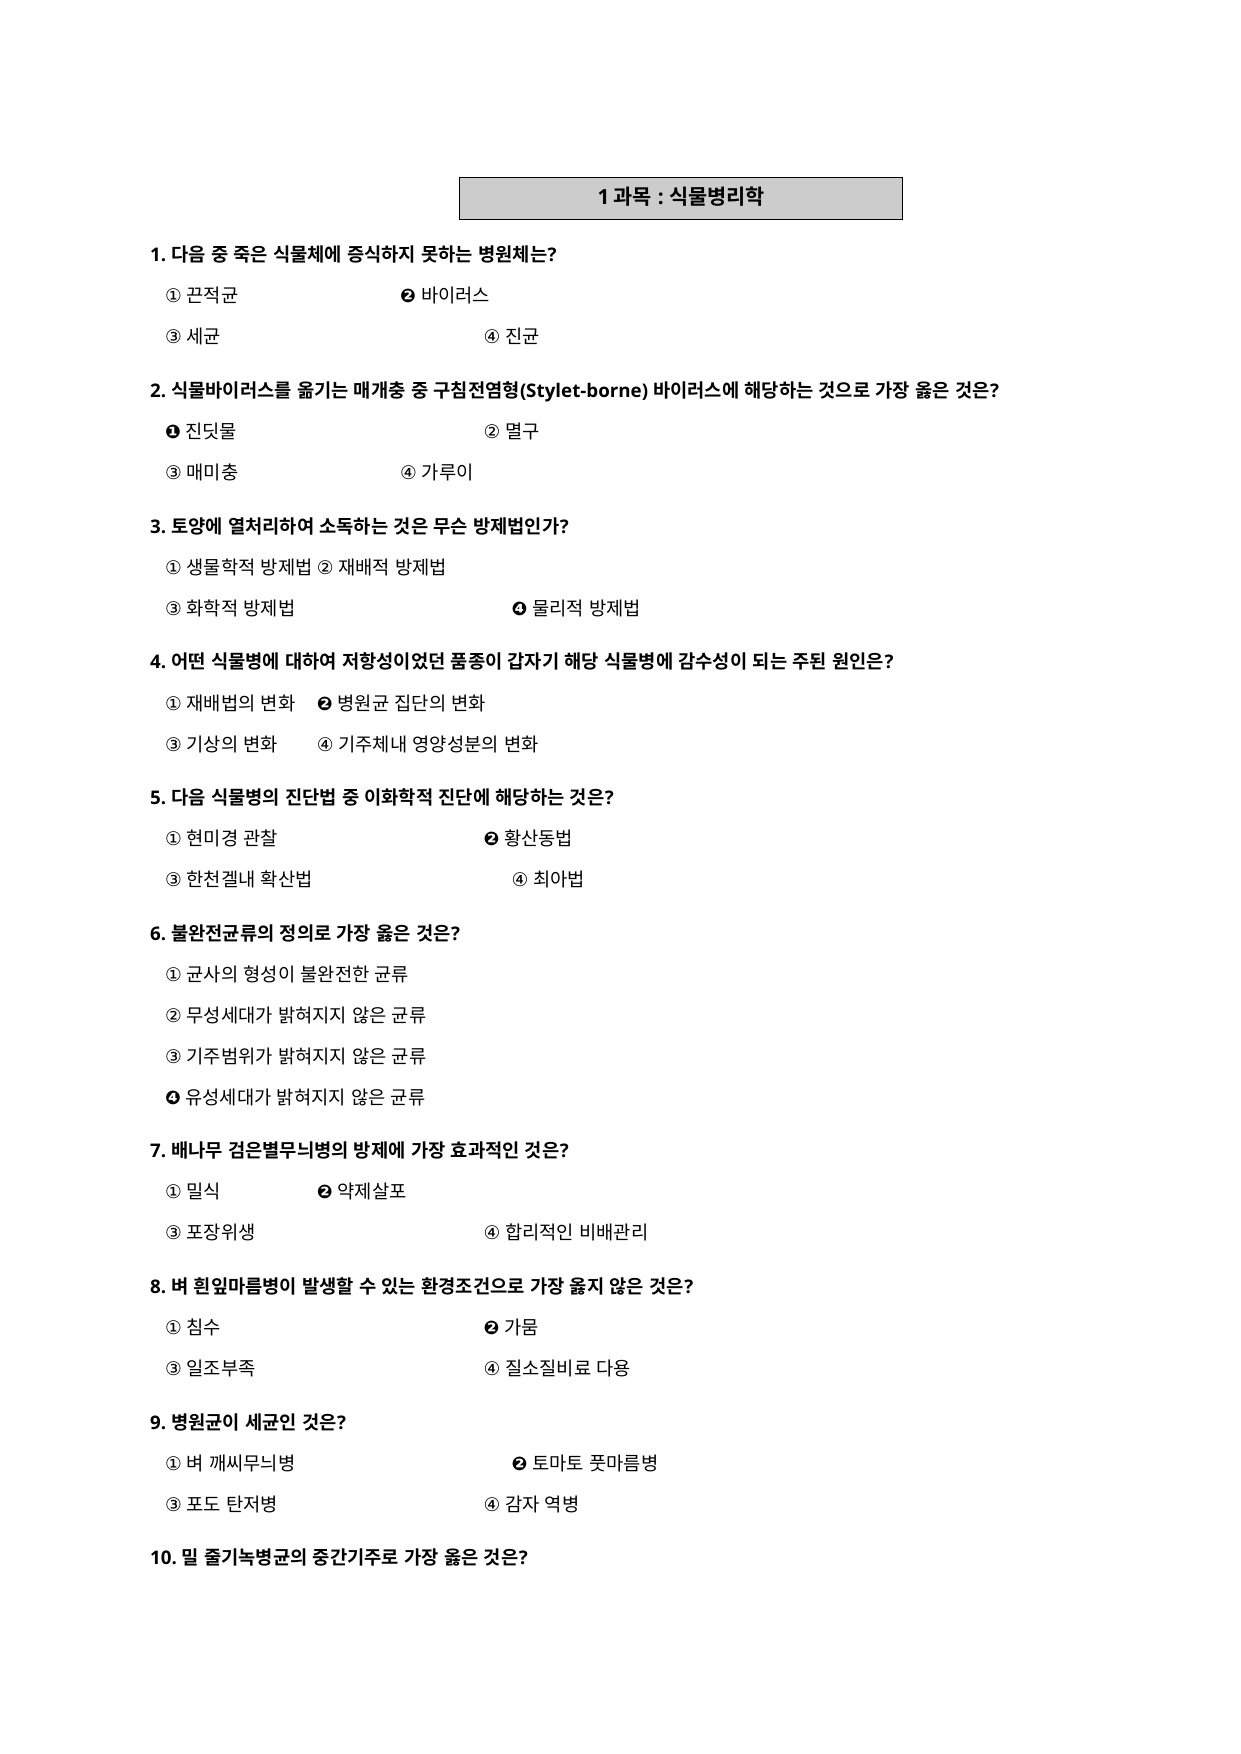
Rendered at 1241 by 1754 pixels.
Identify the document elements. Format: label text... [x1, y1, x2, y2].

text 6. 불완전균류의 정의로 가장 옳은 것은? [150, 919, 1090, 946]
text ③ 한천겔내 확산법 ④ 최아법 [150, 865, 1090, 892]
text ③ 포도 탄저병 ④ 감자 역병 [150, 1489, 1090, 1517]
text ① 끈적균 ❷ 바이러스 [150, 281, 1090, 308]
text 9. 병원균이 세균인 것은? [150, 1407, 1090, 1434]
text ② 무성세대가 밝혀지지 않은 균류 [150, 1001, 1090, 1028]
text 8. 벼 흰잎마름병이 발생할 수 있는 환경조건으로 가장 옳지 않은 것은? [150, 1272, 1090, 1299]
text ③ 기상의 변화 ④ 기주체내 영양성분의 변화 [150, 729, 1090, 756]
text 1. 다음 중 죽은 식물체에 증식하지 못하는 병원체는? [150, 240, 1090, 267]
text 4. 어떤 식물병에 대하여 저항성이었던 품종이 갑자기 해당 식물병에 감수성이 되는 주된 원인은? [150, 647, 1090, 674]
text ③ 포장위생 ④ 합리적인 비배관리 [150, 1218, 1090, 1245]
text 10. 밀 줄기녹병균의 중간기주로 가장 옳은 것은? [150, 1543, 1090, 1570]
text 3. 토양에 열처리하여 소독하는 것은 무슨 방제법인가? [150, 511, 1090, 539]
table_header 1과목 : 식물병리학 [460, 178, 902, 219]
text ① 재배법의 변화 ❷ 병원균 집단의 변화 [150, 688, 1090, 715]
text ③ 매미충 ④ 가루이 [150, 458, 1090, 485]
text 2. 식물바이러스를 옮기는 매개충 중 구침전염형(Stylet-borne) 바이러스에 해당하는 것으로 가장 옳은 것은? [150, 376, 1090, 403]
text ① 생물학적 방제법 ② 재배적 방제법 [150, 552, 1090, 579]
text ① 현미경 관찰 ❷ 황산동법 [150, 824, 1090, 851]
text ③ 화학적 방제법 ❹ 물리적 방제법 [150, 593, 1090, 621]
text ③ 세균 ④ 진균 [150, 322, 1090, 349]
text ❶ 진딧물 ② 멸구 [150, 417, 1090, 444]
text 5. 다음 식물병의 진단법 중 이화학적 진단에 해당하는 것은? [150, 783, 1090, 810]
text ① 벼 깨씨무늬병 ❷ 토마토 풋마름병 [150, 1448, 1090, 1475]
text ③ 기주범위가 밝혀지지 않은 균류 [150, 1041, 1090, 1069]
text ③ 일조부족 ④ 질소질비료 다용 [150, 1354, 1090, 1381]
text ① 균사의 형성이 불완전한 균류 [150, 959, 1090, 987]
text ① 침수 ❷ 가뭄 [150, 1312, 1090, 1340]
text ❹ 유성세대가 밝혀지지 않은 균류 [150, 1082, 1090, 1109]
text ① 밀식 ❷ 약제살포 [150, 1177, 1090, 1204]
text 7. 배나무 검은별무늬병의 방제에 가장 효과적인 것은? [150, 1136, 1090, 1163]
